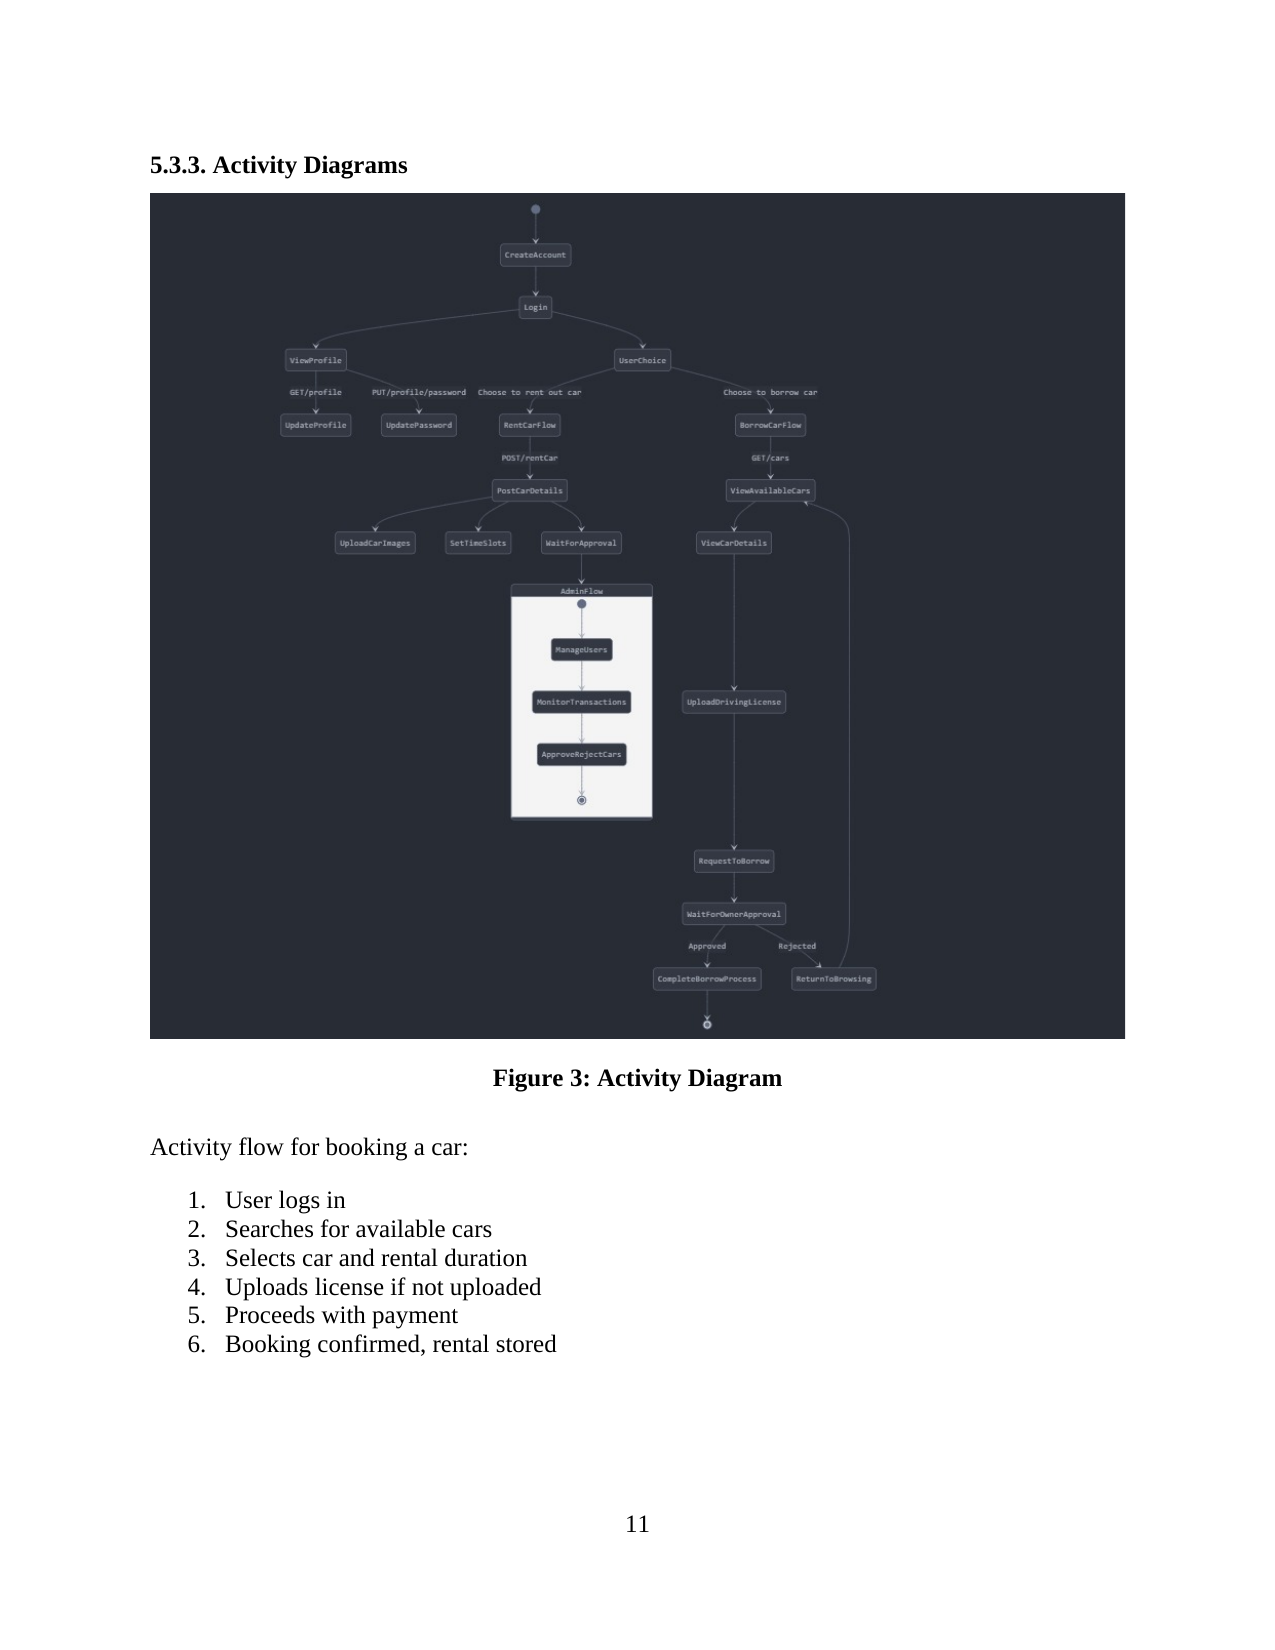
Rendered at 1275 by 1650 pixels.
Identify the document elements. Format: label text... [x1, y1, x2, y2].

list Booking confirmed, rental stored [187, 1329, 1125, 1358]
list User logs in [187, 1185, 1125, 1214]
list Searches for available cars [187, 1214, 1125, 1243]
picture [150, 193, 1125, 1039]
list Selects car and rental duration [187, 1243, 1125, 1272]
list Uploads license if not uploaded [187, 1272, 1125, 1300]
list Proceeds with payment [187, 1300, 1125, 1329]
text Activity flow for booking a car: [150, 1132, 1125, 1160]
text Activity Diagrams [150, 150, 1125, 179]
